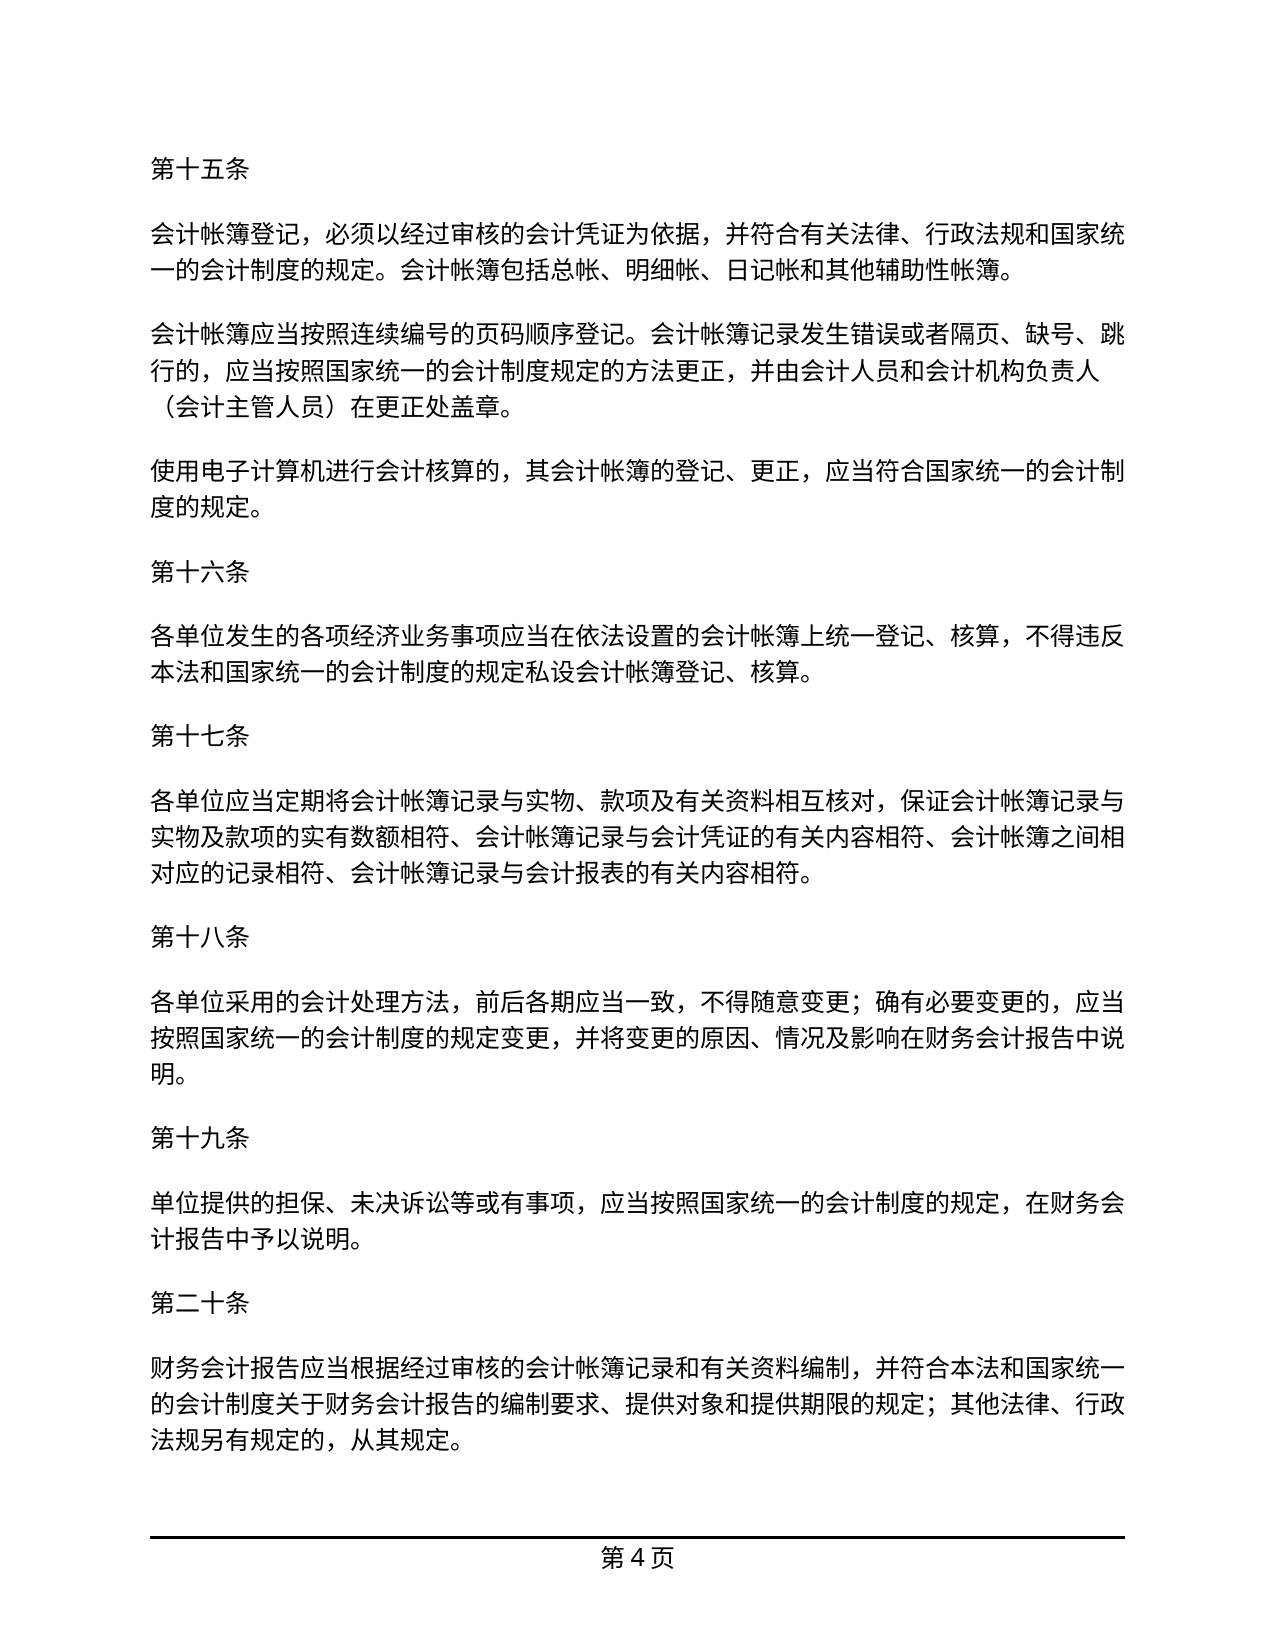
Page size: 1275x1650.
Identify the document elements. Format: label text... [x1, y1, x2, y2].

text 第十八条 [150, 918, 1125, 982]
text 第十五条 [150, 150, 1125, 214]
text 会计帐簿应当按照连续编号的页码顺序登记。会计帐簿记录发生错误或者隔页、缺号、跳行的，应当按照国家统一的会计制度规定的方法更正，并由会计人员和会计机构负责人（会计主管人员）在更正处盖章。 [150, 315, 1125, 452]
text 使用电子计算机进行会计核算的，其会计帐簿的登记、更正，应当符合国家统一的会计制度的规定。 [150, 452, 1125, 552]
text 第十九条 [150, 1119, 1125, 1183]
text 第二十条 [150, 1284, 1125, 1348]
text 会计帐簿登记，必须以经过审核的会计凭证为依据，并符合有关法律、行政法规和国家统一的会计制度的规定。会计帐簿包括总帐、明细帐、日记帐和其他辅助性帐簿。 [150, 214, 1125, 315]
text 财务会计报告应当根据经过审核的会计帐簿记录和有关资料编制，并符合本法和国家统一的会计制度关于财务会计报告的编制要求、提供对象和提供期限的规定；其他法律、行政法规另有规定的，从其规定。 [150, 1348, 1125, 1485]
text 各单位发生的各项经济业务事项应当在依法设置的会计帐簿上统一登记、核算，不得违反本法和国家统一的会计制度的规定私设会计帐簿登记、核算。 [150, 616, 1125, 717]
text 第十六条 [150, 552, 1125, 616]
text 各单位采用的会计处理方法，前后各期应当一致，不得随意变更；确有必要变更的，应当按照国家统一的会计制度的规定变更，并将变更的原因、情况及影响在财务会计报告中说明。 [150, 982, 1125, 1119]
text 各单位应当定期将会计帐簿记录与实物、款项及有关资料相互核对，保证会计帐簿记录与实物及款项的实有数额相符、会计帐簿记录与会计凭证的有关内容相符、会计帐簿之间相对应的记录相符、会计帐簿记录与会计报表的有关内容相符。 [150, 781, 1125, 918]
text 单位提供的担保、未决诉讼等或有事项，应当按照国家统一的会计制度的规定，在财务会计报告中予以说明。 [150, 1183, 1125, 1284]
text 第十七条 [150, 717, 1125, 781]
